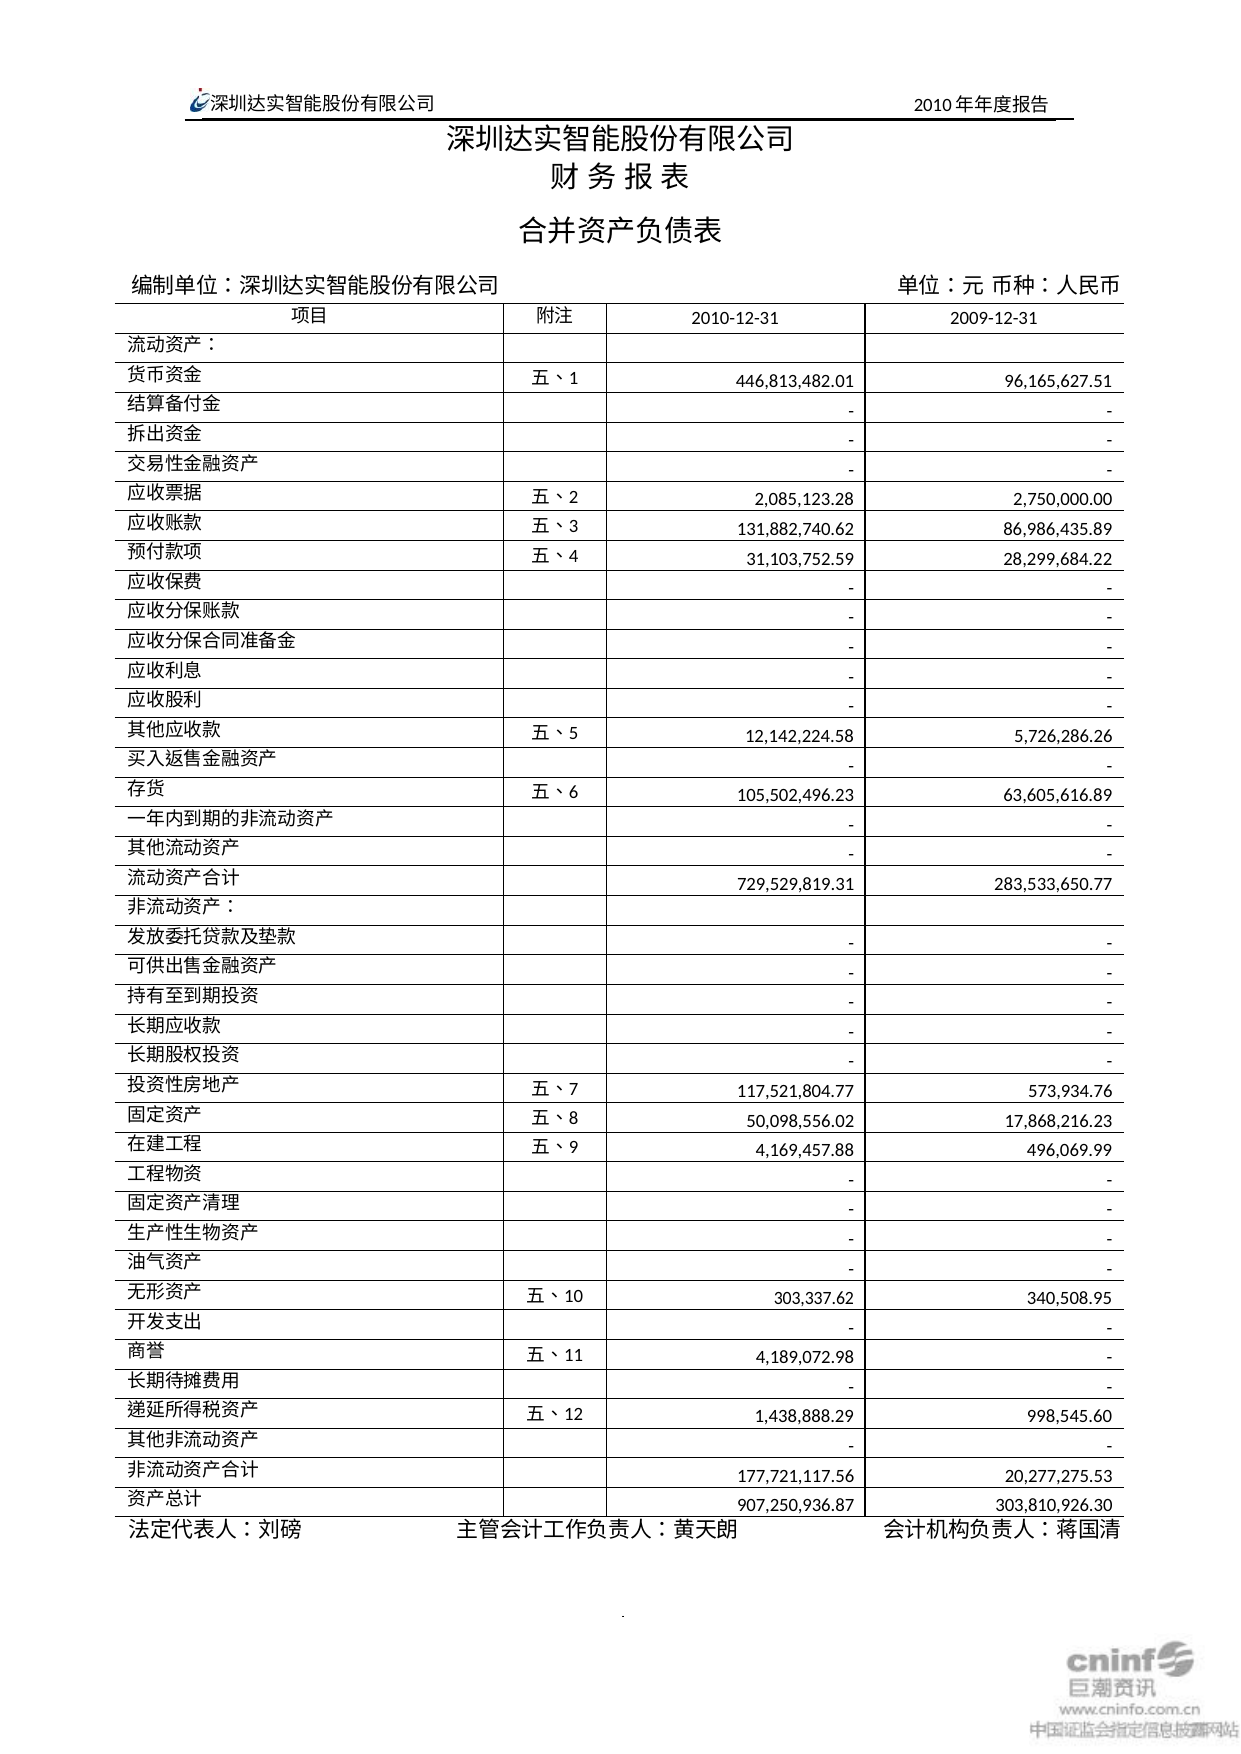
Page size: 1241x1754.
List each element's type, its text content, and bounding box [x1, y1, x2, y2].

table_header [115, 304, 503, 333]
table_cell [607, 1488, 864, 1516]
subtitle 深圳达实智能股份有限公司 财 务 报 表 [444, 119, 796, 195]
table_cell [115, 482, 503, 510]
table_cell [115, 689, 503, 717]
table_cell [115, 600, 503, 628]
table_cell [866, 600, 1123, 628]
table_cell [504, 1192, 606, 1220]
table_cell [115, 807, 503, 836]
picture [1029, 1633, 1241, 1754]
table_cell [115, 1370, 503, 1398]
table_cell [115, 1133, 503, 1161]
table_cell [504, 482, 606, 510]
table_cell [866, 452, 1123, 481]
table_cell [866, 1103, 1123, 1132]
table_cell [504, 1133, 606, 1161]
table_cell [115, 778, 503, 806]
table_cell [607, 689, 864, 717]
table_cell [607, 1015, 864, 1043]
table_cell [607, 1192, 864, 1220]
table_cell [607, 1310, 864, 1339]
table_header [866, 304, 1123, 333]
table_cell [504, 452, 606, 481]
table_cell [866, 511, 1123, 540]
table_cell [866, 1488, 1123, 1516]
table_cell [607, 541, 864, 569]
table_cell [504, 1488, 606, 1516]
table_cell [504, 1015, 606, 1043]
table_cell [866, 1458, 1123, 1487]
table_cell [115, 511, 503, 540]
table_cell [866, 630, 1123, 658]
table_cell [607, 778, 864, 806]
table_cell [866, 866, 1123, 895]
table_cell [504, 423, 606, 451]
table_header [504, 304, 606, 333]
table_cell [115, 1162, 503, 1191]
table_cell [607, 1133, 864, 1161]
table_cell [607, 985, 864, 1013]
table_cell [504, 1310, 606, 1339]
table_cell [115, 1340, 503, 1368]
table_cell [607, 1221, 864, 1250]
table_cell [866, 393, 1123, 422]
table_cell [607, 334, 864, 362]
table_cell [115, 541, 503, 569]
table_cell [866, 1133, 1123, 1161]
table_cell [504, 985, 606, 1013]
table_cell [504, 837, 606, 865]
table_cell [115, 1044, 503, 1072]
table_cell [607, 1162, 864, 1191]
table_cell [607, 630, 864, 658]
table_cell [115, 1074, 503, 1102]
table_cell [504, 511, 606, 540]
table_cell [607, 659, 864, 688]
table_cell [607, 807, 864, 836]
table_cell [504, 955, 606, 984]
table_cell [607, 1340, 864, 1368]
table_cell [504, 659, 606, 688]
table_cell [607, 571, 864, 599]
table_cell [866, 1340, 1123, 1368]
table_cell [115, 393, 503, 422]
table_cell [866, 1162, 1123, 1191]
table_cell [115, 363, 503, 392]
text 编制单位：深圳达实智能股份有限公司 单位：元 币种：人民币 [102, 270, 1150, 300]
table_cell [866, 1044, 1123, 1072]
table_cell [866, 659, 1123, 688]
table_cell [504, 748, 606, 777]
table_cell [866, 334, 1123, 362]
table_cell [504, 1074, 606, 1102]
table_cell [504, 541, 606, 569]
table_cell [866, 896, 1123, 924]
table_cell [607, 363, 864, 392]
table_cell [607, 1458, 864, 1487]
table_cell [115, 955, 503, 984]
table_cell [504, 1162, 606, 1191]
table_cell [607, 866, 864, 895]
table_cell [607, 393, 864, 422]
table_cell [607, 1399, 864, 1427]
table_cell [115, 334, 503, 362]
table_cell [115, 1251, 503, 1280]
text 法定代表人：刘磅 主管会计工作负责人：黄天朗 会计机构负责人：蒋国清 [128, 1517, 1142, 1542]
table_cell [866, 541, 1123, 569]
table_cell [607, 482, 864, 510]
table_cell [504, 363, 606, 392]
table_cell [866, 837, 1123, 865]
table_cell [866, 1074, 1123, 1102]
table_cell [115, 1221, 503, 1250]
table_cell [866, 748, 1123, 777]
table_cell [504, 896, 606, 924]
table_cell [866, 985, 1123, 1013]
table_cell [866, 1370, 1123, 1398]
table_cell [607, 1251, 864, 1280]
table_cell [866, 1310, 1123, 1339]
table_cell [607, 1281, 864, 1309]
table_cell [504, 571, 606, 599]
subtitle 合并资产负债表 [444, 210, 797, 250]
picture [190, 88, 210, 112]
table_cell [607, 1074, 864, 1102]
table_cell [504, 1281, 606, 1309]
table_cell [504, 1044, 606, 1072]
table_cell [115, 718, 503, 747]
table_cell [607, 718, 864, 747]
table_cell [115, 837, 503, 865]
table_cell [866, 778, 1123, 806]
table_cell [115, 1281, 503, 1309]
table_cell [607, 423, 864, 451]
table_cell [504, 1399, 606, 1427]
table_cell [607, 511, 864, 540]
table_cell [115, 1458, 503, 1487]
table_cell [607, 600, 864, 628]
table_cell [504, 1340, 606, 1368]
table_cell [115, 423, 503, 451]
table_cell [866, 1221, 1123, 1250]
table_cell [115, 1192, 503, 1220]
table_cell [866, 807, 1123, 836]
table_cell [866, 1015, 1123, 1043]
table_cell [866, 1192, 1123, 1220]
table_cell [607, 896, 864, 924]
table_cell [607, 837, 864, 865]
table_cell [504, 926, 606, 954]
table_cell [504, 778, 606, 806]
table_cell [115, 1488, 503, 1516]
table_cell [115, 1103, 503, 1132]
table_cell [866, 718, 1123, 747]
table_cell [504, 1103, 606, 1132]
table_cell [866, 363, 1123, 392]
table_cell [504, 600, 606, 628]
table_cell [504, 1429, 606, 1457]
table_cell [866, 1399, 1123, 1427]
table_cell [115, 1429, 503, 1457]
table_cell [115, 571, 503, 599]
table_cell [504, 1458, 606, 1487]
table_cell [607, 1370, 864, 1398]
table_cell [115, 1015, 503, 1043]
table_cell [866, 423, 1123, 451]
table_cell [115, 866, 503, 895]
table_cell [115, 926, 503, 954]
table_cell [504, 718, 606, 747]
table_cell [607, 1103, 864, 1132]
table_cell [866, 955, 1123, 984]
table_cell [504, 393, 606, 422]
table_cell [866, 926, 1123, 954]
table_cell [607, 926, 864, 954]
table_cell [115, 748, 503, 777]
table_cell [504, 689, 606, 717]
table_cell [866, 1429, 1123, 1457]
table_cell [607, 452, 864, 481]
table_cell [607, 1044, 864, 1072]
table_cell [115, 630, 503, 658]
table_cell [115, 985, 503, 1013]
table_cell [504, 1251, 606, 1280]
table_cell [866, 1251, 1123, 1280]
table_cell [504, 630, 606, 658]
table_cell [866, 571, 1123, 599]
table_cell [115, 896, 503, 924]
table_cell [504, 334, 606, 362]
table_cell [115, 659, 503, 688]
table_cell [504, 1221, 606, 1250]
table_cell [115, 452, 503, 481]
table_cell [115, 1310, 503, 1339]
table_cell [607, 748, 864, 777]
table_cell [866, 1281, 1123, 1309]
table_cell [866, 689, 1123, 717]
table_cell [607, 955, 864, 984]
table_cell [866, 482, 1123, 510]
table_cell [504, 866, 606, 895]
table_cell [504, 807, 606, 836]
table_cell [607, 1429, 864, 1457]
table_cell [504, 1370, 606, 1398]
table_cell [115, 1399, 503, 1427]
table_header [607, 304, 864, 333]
